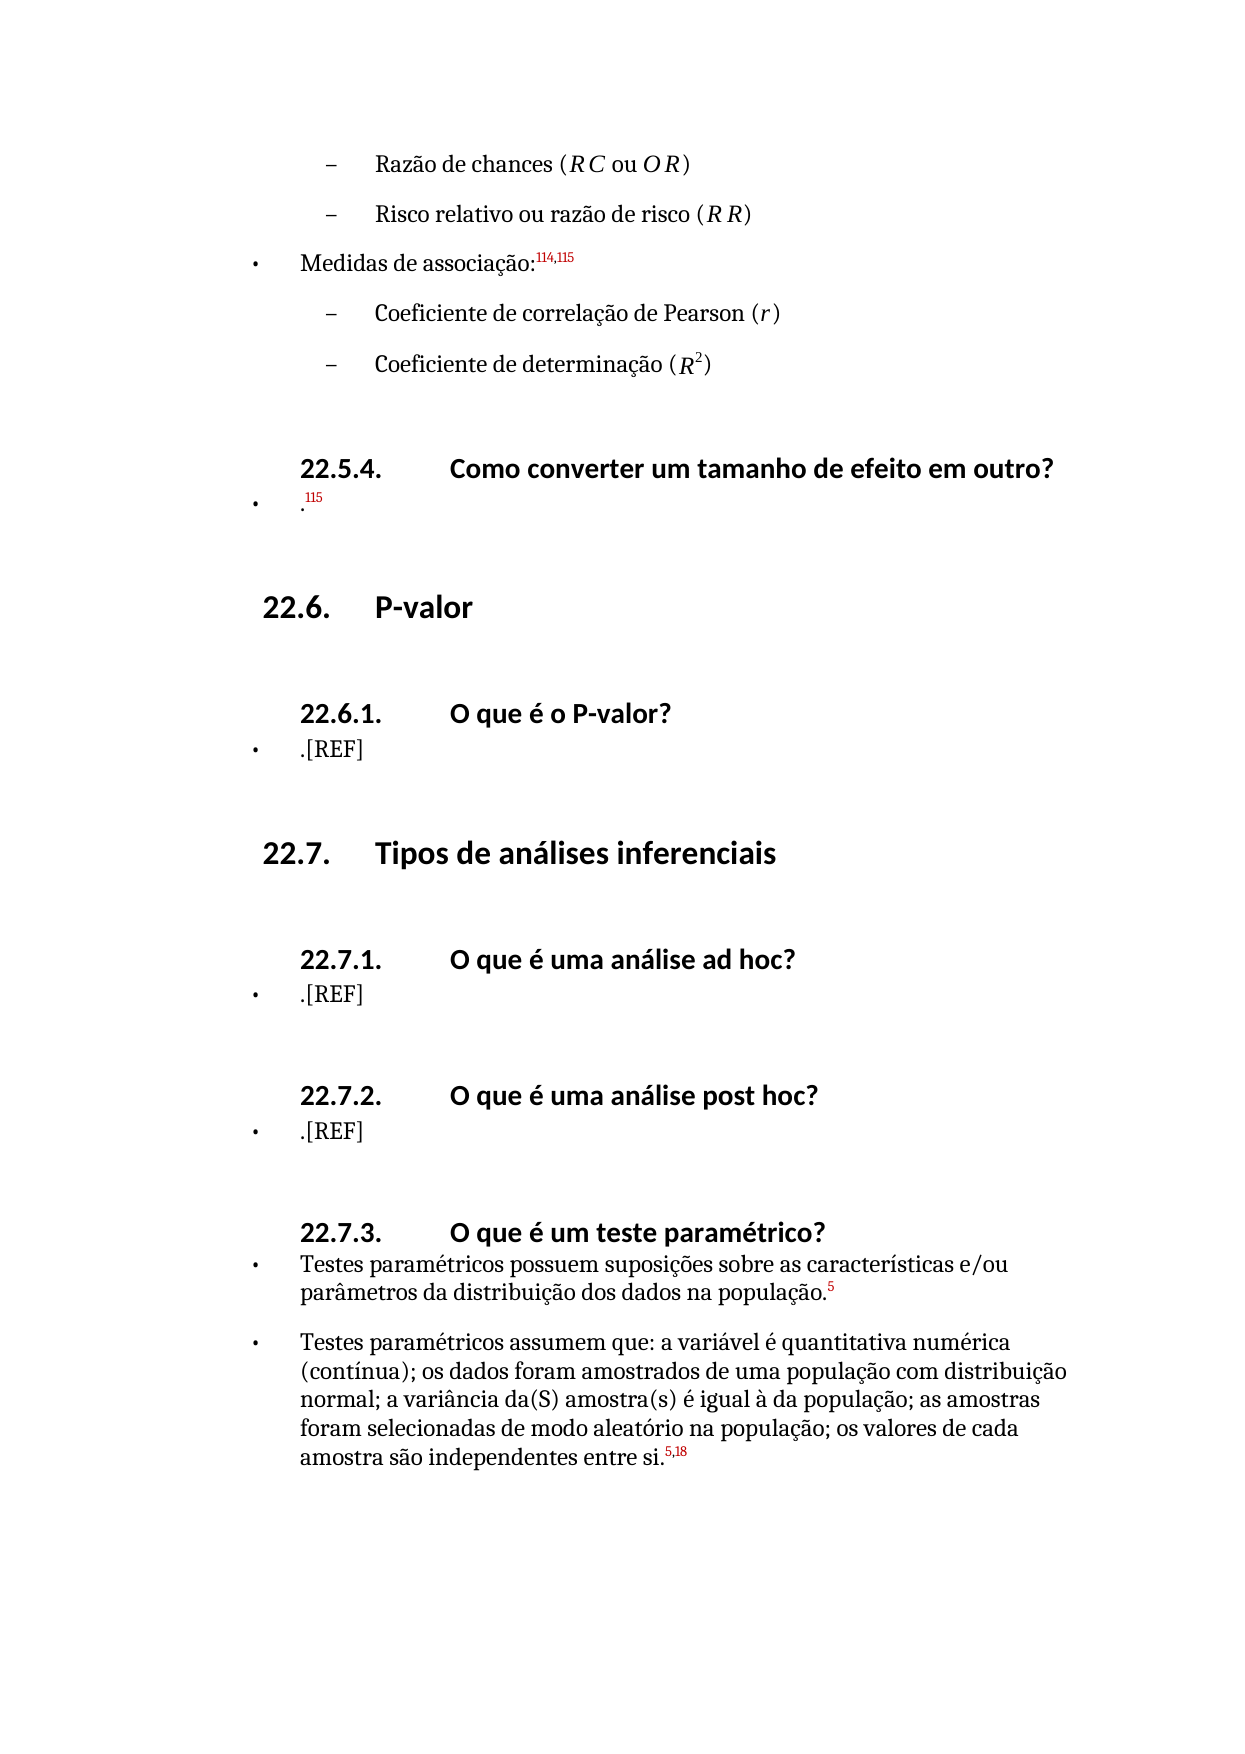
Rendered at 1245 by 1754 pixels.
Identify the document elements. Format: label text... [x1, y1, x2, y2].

list Coeficiente de determinação () [325, 348, 1095, 379]
subtitle P-valor [262, 586, 1095, 627]
list .115 [250, 489, 1095, 518]
list .[REF] [250, 980, 1095, 1009]
list Testes paramétricos assumem que: a variável é quantitativa numérica (contínua); os dados foram amostrados de uma população com distribuição normal; a variância da(S) amostra(s) é igual à da população; as amostras foram selecionadas de modo aleatório na população; os valores de cada amostra são independentes entre si.5,18 [250, 1328, 1095, 1472]
subtitle O que é uma análise post hoc? [300, 1077, 1095, 1113]
subtitle O que é o P-valor? [300, 695, 1095, 731]
list Risco relativo ou razão de risco () [325, 199, 1095, 228]
subtitle O que é um teste paramétrico? [300, 1214, 1095, 1249]
list .[REF] [250, 735, 1095, 763]
subtitle O que é uma análise ad hoc? [300, 941, 1095, 977]
list Razão de chances ( ou ) [325, 150, 1095, 179]
list Medidas de associação:114,115 [250, 249, 1095, 278]
list Testes paramétricos possuem suposições sobre as características e/ou parâmetros da distribuição dos dados na população.5 [250, 1249, 1095, 1307]
subtitle Como converter um tamanho de efeito em outro? [300, 450, 1095, 486]
list Coeficiente de correlação de Pearson () [325, 299, 1095, 327]
list .[REF] [250, 1117, 1095, 1146]
subtitle Tipos de análises inferenciais [262, 832, 1095, 873]
